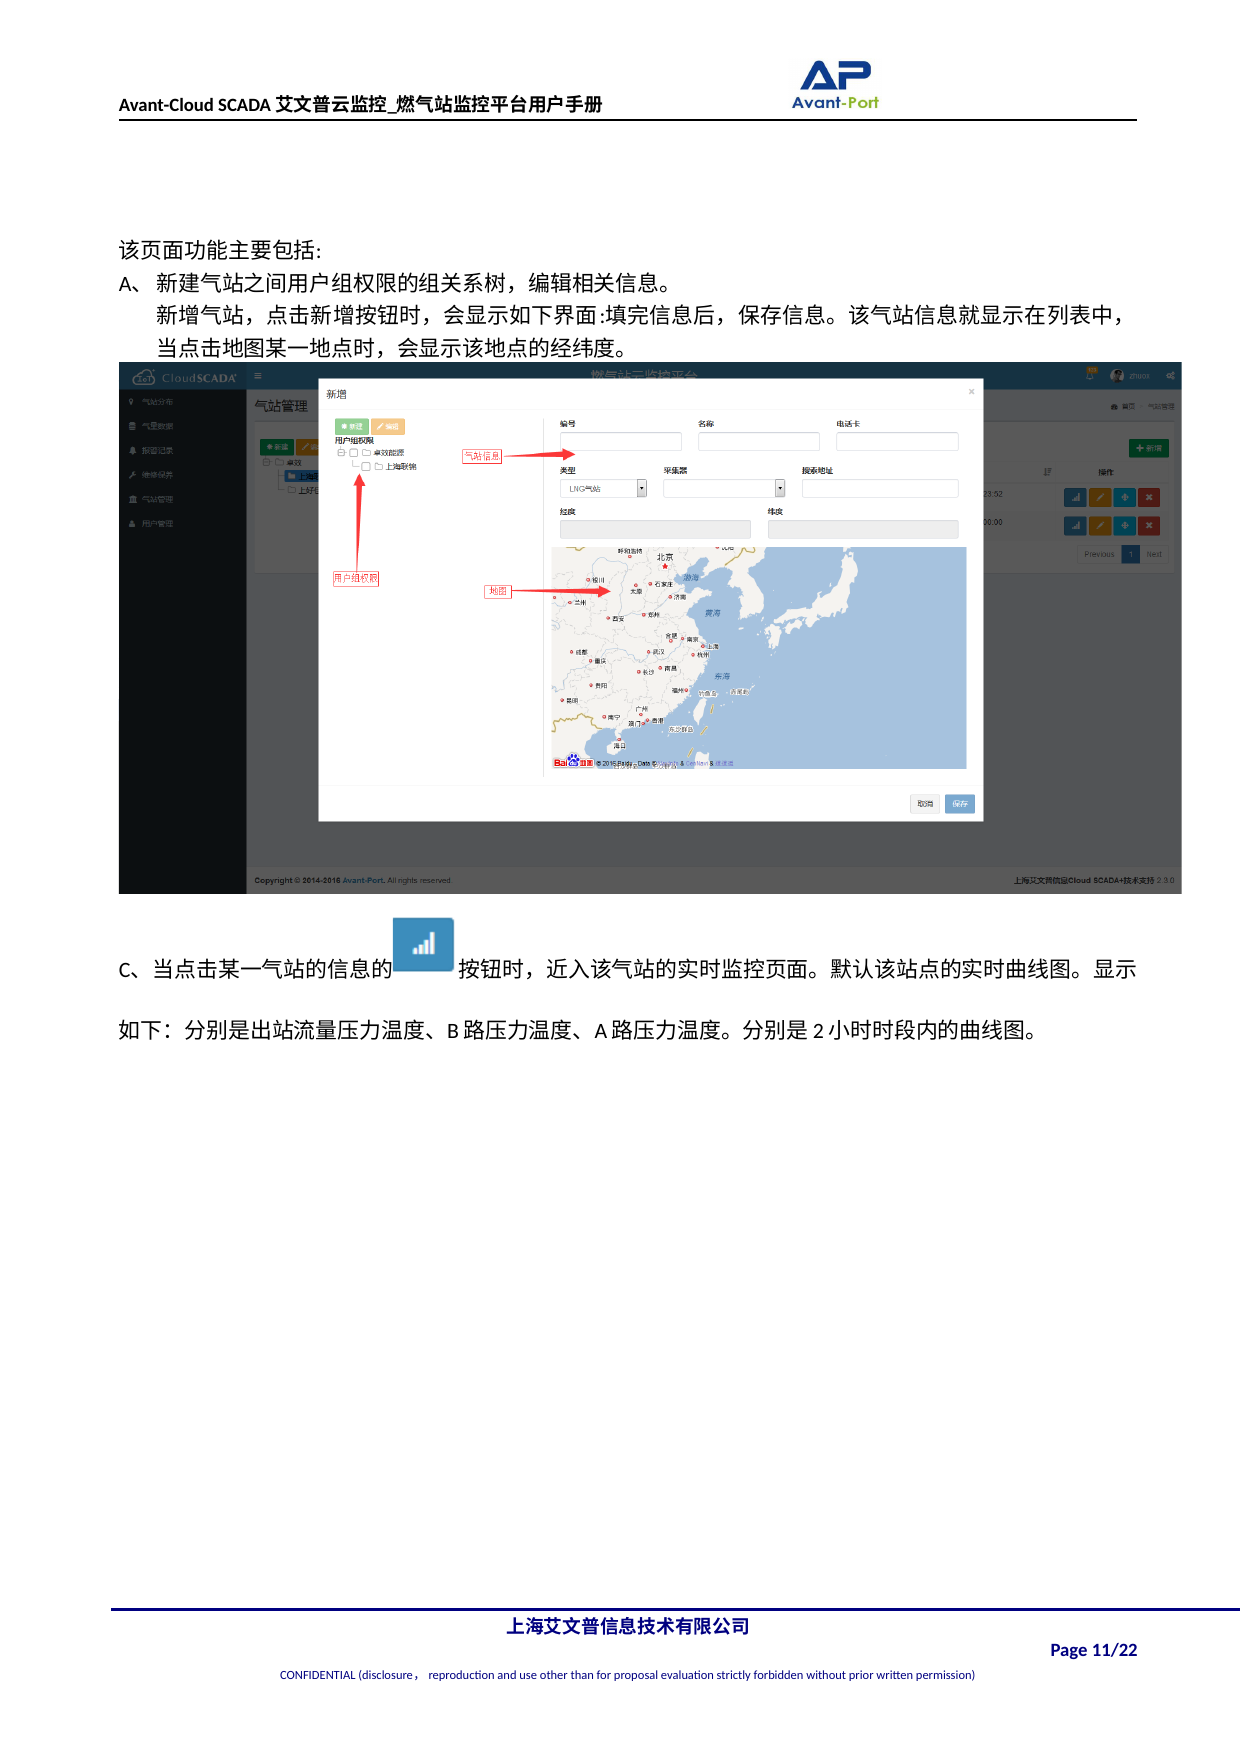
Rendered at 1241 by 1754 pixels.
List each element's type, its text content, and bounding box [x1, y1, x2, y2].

list 新增气站，点击新增按钮时，会显示如下界面:填完信息后，保存信息。该气站信息就显示在列表中，当点击地图某一地点时，会显示该地点的经纬度。 [156, 298, 1137, 362]
picture [392, 915, 459, 978]
picture [118, 362, 1182, 894]
text 该页面功能主要包括: [119, 233, 1137, 265]
text C、当点击某一气站的信息的按钮时，近入该气站的实时监控页面。默认该站点的实时曲线图。显示如下：分别是出站流量压力温度、B路压力温度、A路压力温度。分别是2小时时段内的曲线图。 [119, 915, 1137, 1045]
list 新建气站之间用户组权限的组关系树，编辑相关信息。 [119, 265, 1137, 298]
